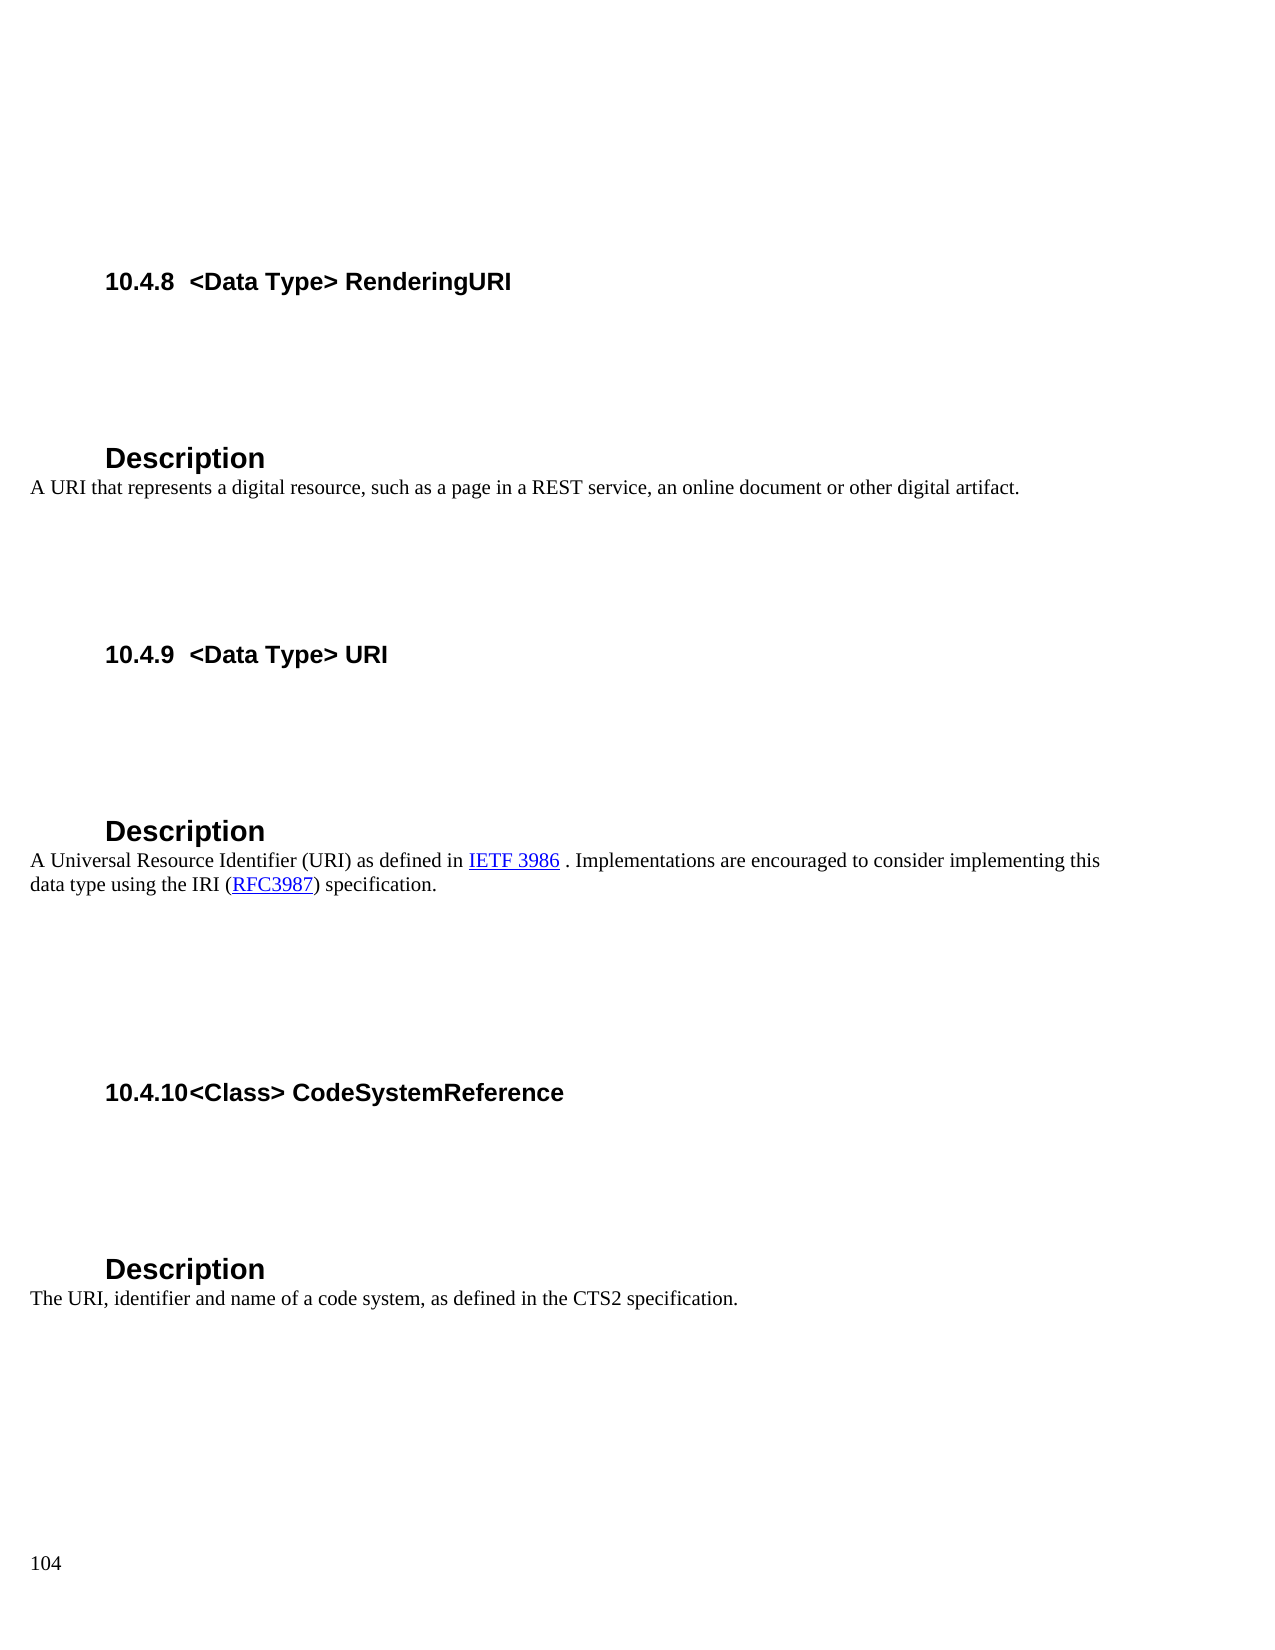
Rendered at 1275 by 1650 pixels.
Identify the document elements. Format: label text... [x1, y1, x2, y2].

subtitle Description [105, 814, 1125, 848]
text A URI that represents a digital resource, such as a page in a REST service, an online document or other digital artifact. [30, 475, 1125, 499]
subtitle <Class> CodeSystemReference [105, 1078, 1125, 1107]
subtitle <Data Type> RenderingURI [105, 267, 1125, 296]
subtitle Description [105, 441, 1125, 475]
subtitle Description [105, 1252, 1125, 1286]
subtitle <Data Type> URI [105, 640, 1125, 669]
text A Universal Resource Identifier (URI) as defined in IETF 3986 . Implementations are encouraged to consider implementing this data type using the IRI (RFC3987) specification. [30, 848, 1125, 896]
text The URI, identifier and name of a code system, as defined in the CTS2 specification. [30, 1286, 1125, 1309]
